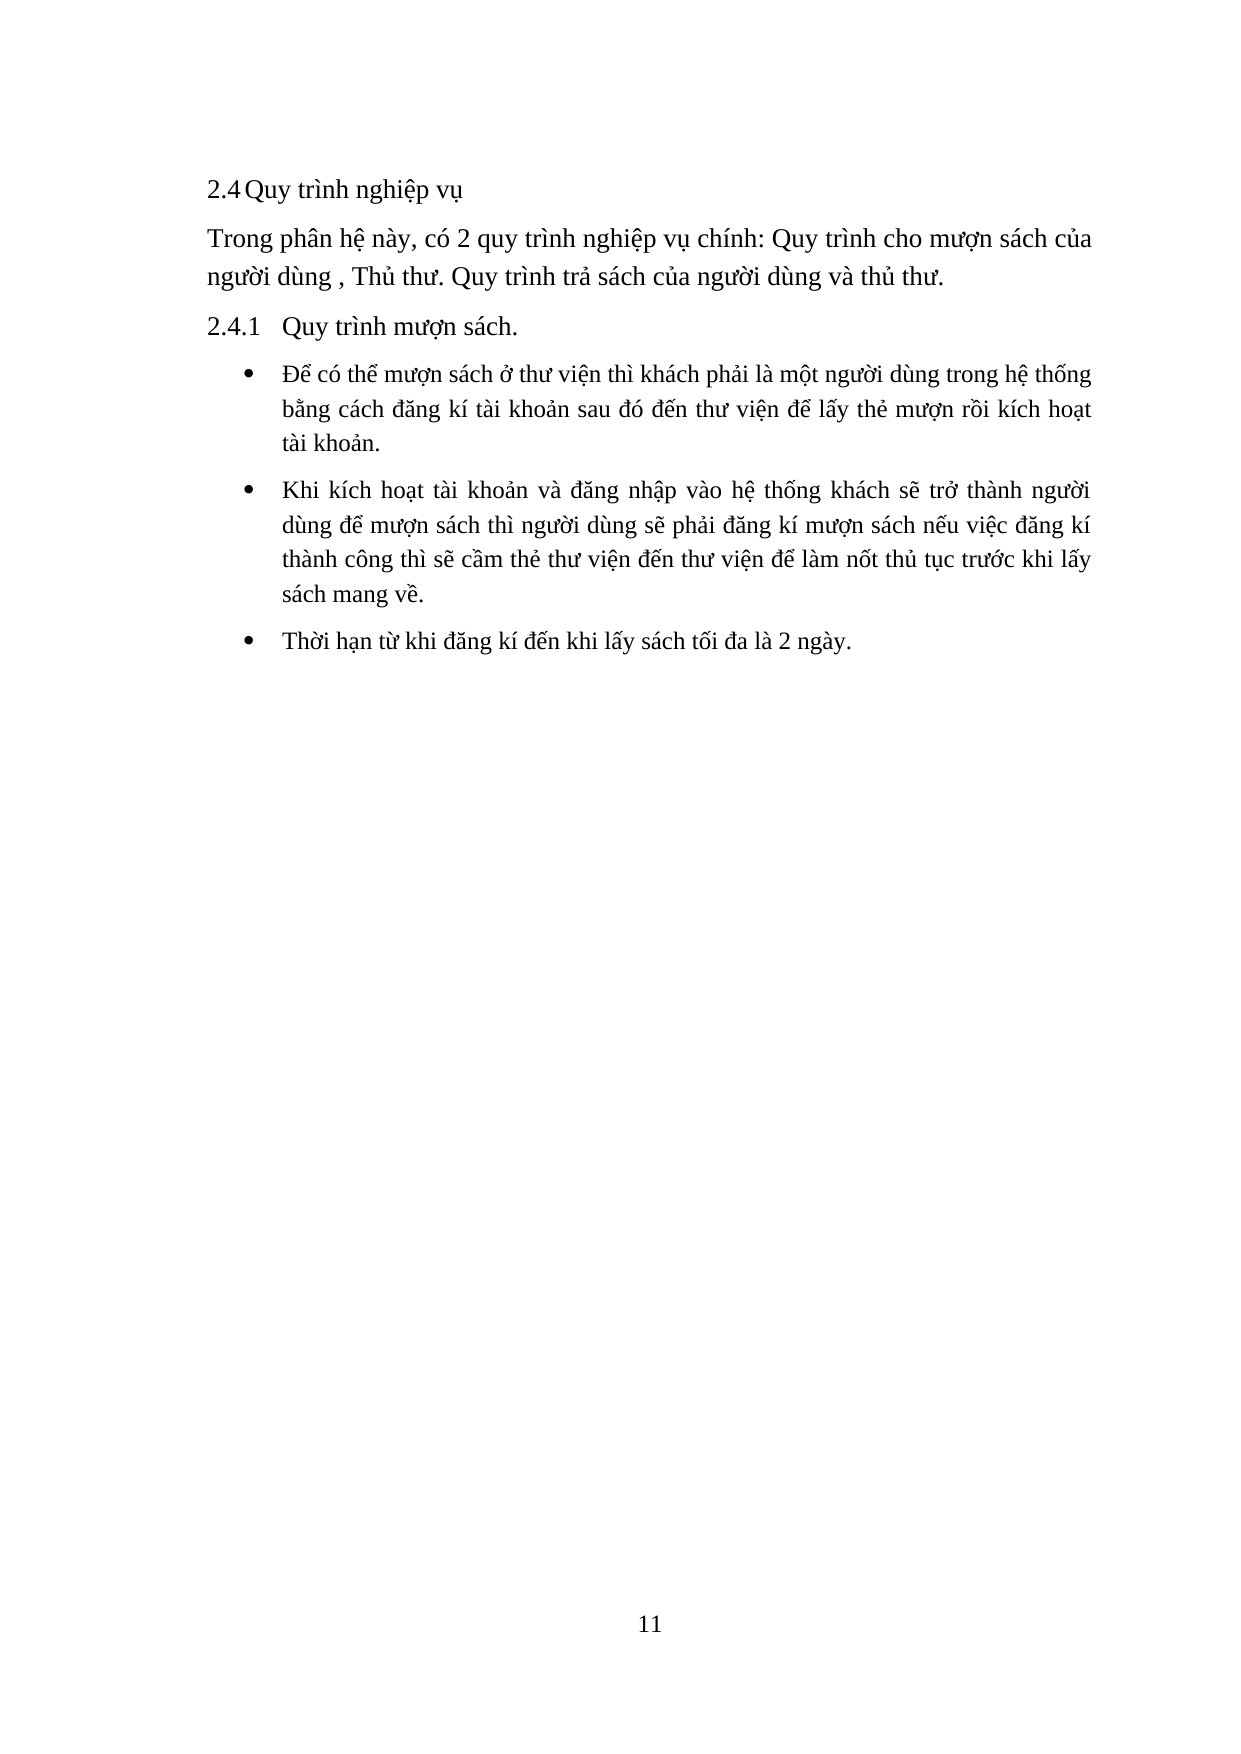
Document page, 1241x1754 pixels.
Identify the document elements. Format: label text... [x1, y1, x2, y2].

text Trong phân hệ này, có 2 quy trình nghiệp vụ chính: Quy trình cho mượn sách của người dùng , Thủ thư. Quy trình trả sách của người dùng và thủ thư. [207, 222, 1092, 291]
list Quy trình nghiệp vụ [207, 173, 1092, 204]
list Thời hạn từ khi đăng kí đến khi lấy sách tối đa là 2 ngày. [244, 626, 1092, 654]
list Quy trình mượn sách. [207, 309, 1092, 341]
list Khi kích hoạt tài khoản và đăng nhập vào hệ thống khách sẽ trở thành người dùng để mượn sách thì người dùng sẽ phải đăng kí mượn sách nếu việc đăng kí thành công thì sẽ cầm thẻ thư viện đến thư viện để làm nốt thủ tục trước khi lấy sách mang về. [244, 475, 1092, 607]
list Để có thể mượn sách ở thư viện thì khách phải là một người dùng trong hệ thống bằng cách đăng kí tài khoản sau đó đến thư viện để lấy thẻ mượn rồi kích hoạt tài khoản. [244, 359, 1092, 457]
